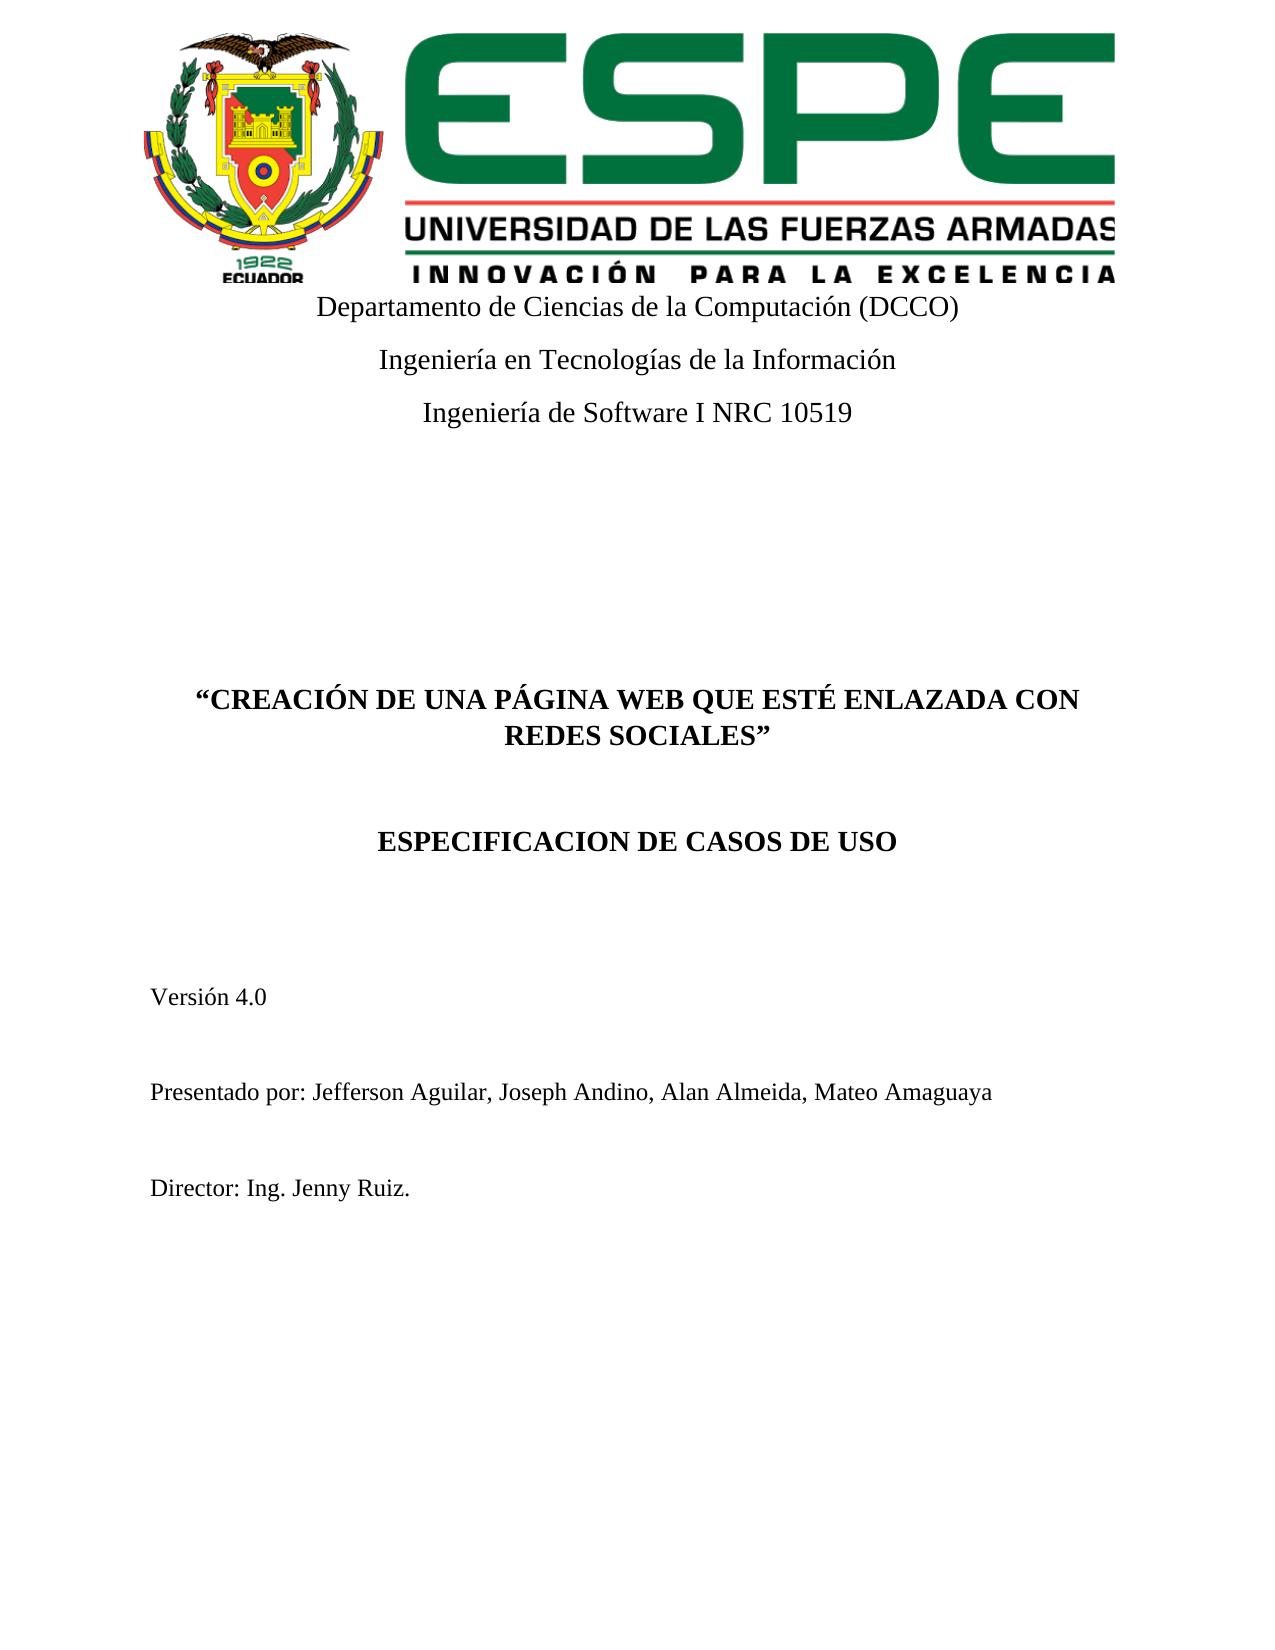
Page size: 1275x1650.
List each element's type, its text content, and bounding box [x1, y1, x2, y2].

picture [143, 33, 1115, 283]
text Departamento de Ciencias de la Computación (DCCO) [150, 186, 1125, 323]
text Ingeniería de Software I NRC 10519 [150, 395, 1125, 428]
text ESPECIFICACION DE CASOS DE USO [150, 824, 1125, 857]
text “CREACIÓN DE UNA PÁGINA WEB QUE ESTÉ ENLAZADA CON REDES SOCIALES” [150, 682, 1125, 752]
text Director: Ing. Jenny Ruiz. [150, 1173, 1125, 1202]
text Ingeniería en Tecnologías de la Información [150, 342, 1125, 375]
text Presentado por: Jefferson Aguilar, Joseph Andino, Alan Almeida, Mateo Amaguaya [150, 1077, 1125, 1106]
text Versión 4.0 [150, 982, 1125, 1011]
